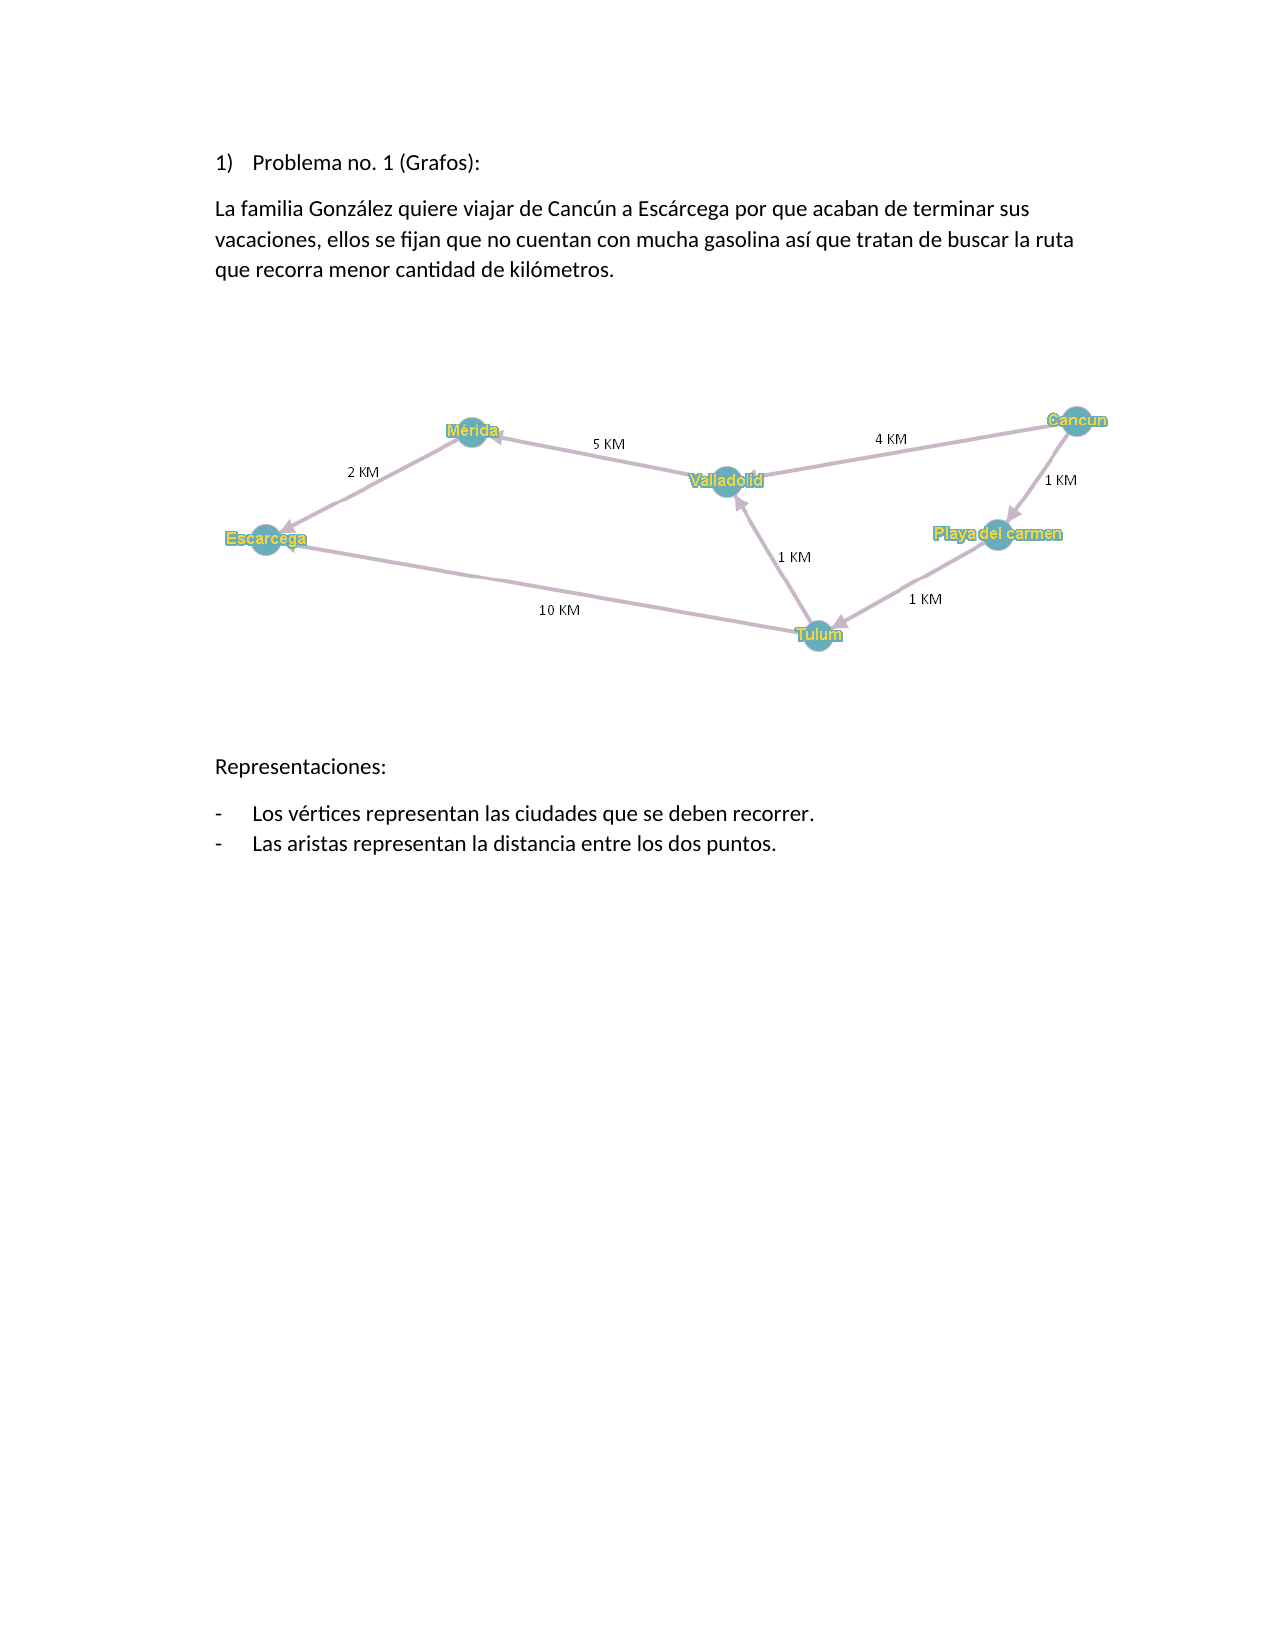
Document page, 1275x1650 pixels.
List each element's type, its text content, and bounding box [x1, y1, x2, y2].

picture [214, 348, 1205, 733]
list Problema no. 1 (Grafos): [215, 148, 1098, 176]
text Representaciones: [215, 752, 1098, 780]
list Las aristas representan la distancia entre los dos puntos. [215, 829, 1098, 857]
list Los vértices representan las ciudades que se deben recorrer. [215, 799, 1098, 827]
text La familia González quiere viajar de Cancún a Escárcega por que acaban de terminar sus vacaciones, ellos se fijan que no cuentan con mucha gasolina así que tratan de buscar la ruta que recorra menor cantidad de kilómetros. [215, 194, 1098, 283]
